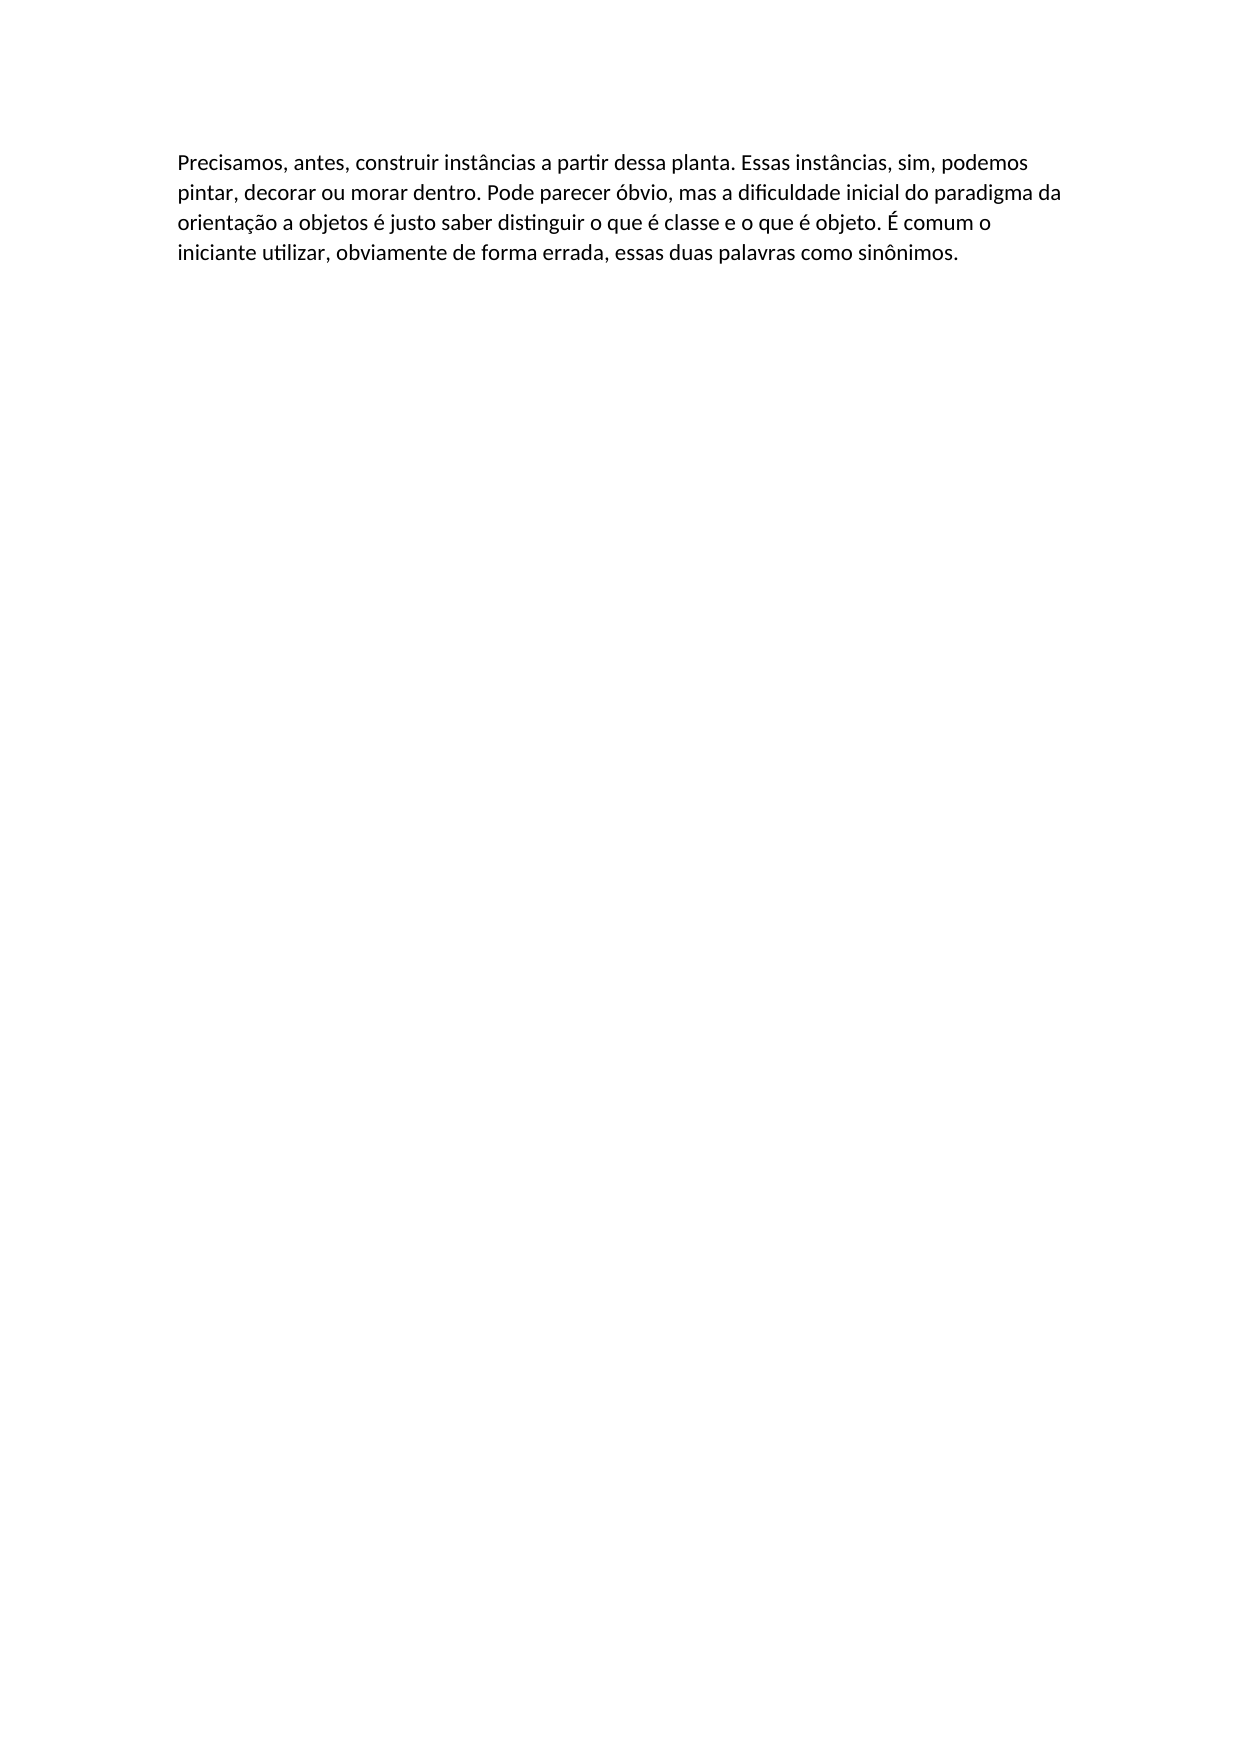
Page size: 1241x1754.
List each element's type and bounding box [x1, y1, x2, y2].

text [177, 148, 1063, 266]
